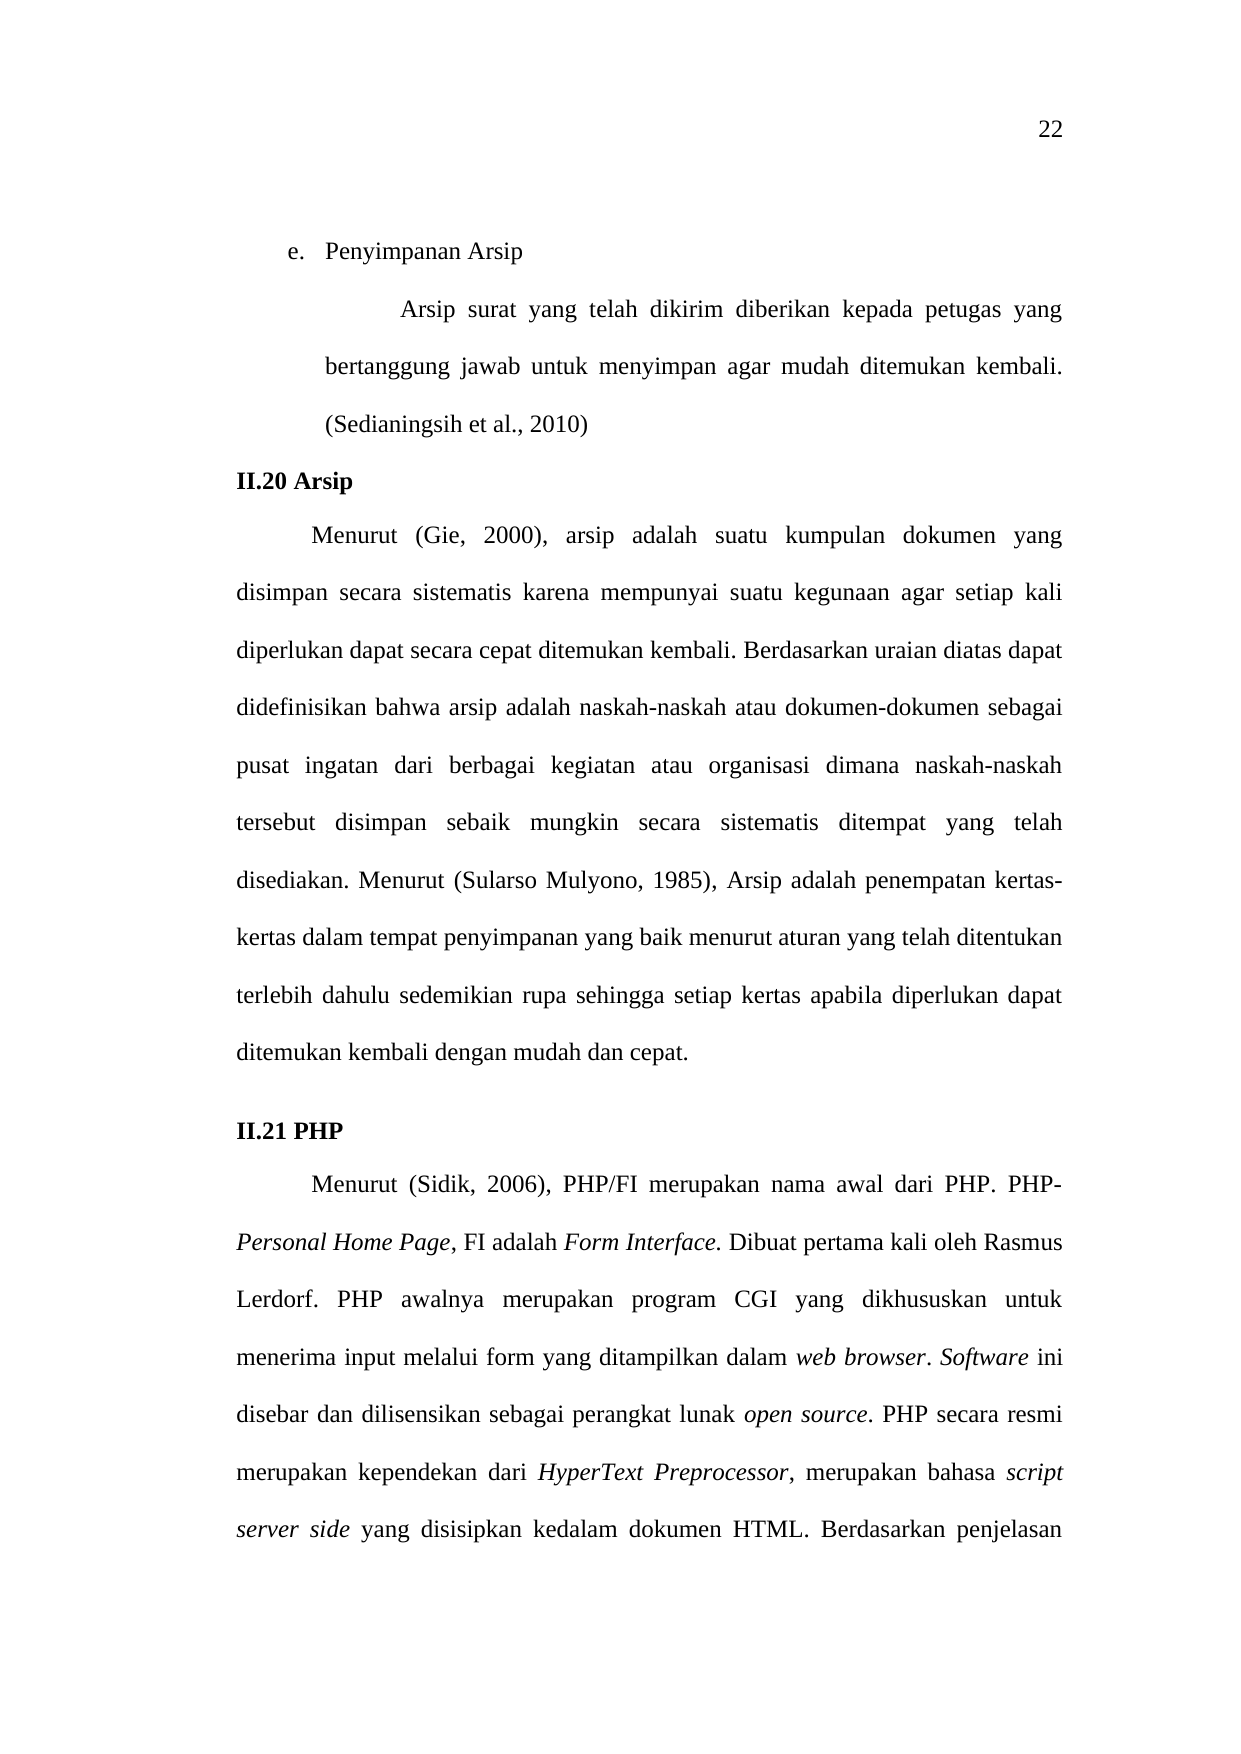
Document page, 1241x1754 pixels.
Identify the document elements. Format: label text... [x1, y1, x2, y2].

list Arsip surat yang telah dikirim diberikan kepada petugas yang bertanggung jawab untuk menyimpan agar mudah ditemukan kembali. (Sedianingsih et al., 2010) [325, 294, 1063, 437]
text Menurut (Gie, 2000), arsip adalah suatu kumpulan dokumen yang disimpan secara sistematis karena mempunyai suatu kegunaan agar setiap kali diperlukan dapat secara cepat ditemukan kembali. Berdasarkan uraian diatas dapat didefinisikan bahwa arsip adalah naskah-naskah atau dokumen-dokumen sebagai pusat ingatan dari berbagai kegiatan atau organisasi dimana naskah-naskah tersebut disimpan sebaik mungkin secara sistematis ditempat yang telah disediakan. Menurut (Sularso Mulyono, 1985), Arsip adalah penempatan kertas-kertas dalam tempat penyimpanan yang baik menurut aturan yang telah ditentukan terlebih dahulu sedemikian rupa sehingga setiap kertas apabila diperlukan dapat ditemukan kembali dengan mudah dan cepat. [236, 520, 1063, 1066]
subtitle PHP [236, 1116, 1063, 1144]
subtitle Arsip [236, 466, 1063, 495]
list Penyimpanan Arsip [287, 236, 1063, 265]
